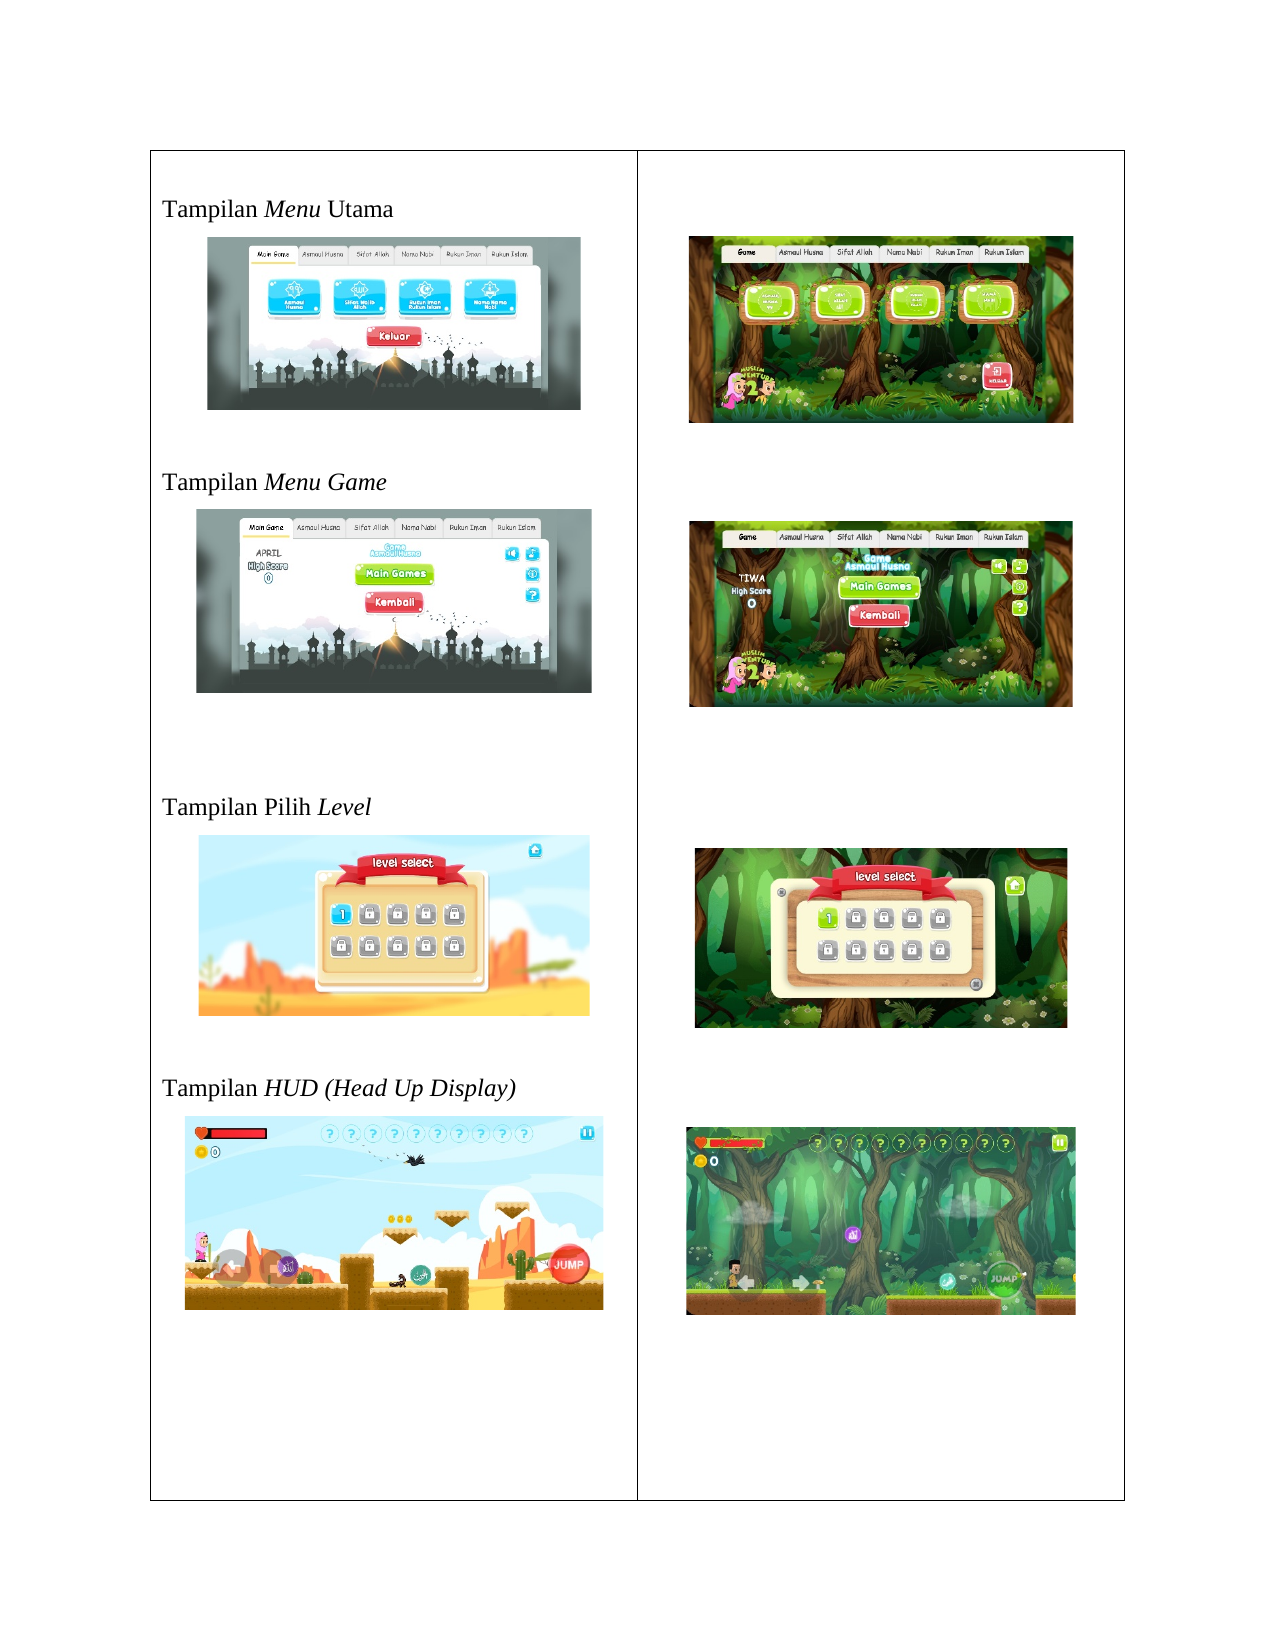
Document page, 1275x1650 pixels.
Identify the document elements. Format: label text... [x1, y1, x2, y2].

picture [196, 509, 592, 693]
picture [686, 1127, 1076, 1315]
picture [694, 848, 1068, 1028]
picture [207, 237, 581, 410]
picture [198, 835, 590, 1016]
picture [689, 521, 1073, 707]
table_cell [638, 151, 1124, 1500]
picture [688, 236, 1074, 423]
picture [184, 1116, 604, 1310]
table_cell Tampilan Menu Utama Tampilan Menu Game Tampilan Pilih Level Tampilan HUD (Head Up Display) [151, 151, 637, 1500]
